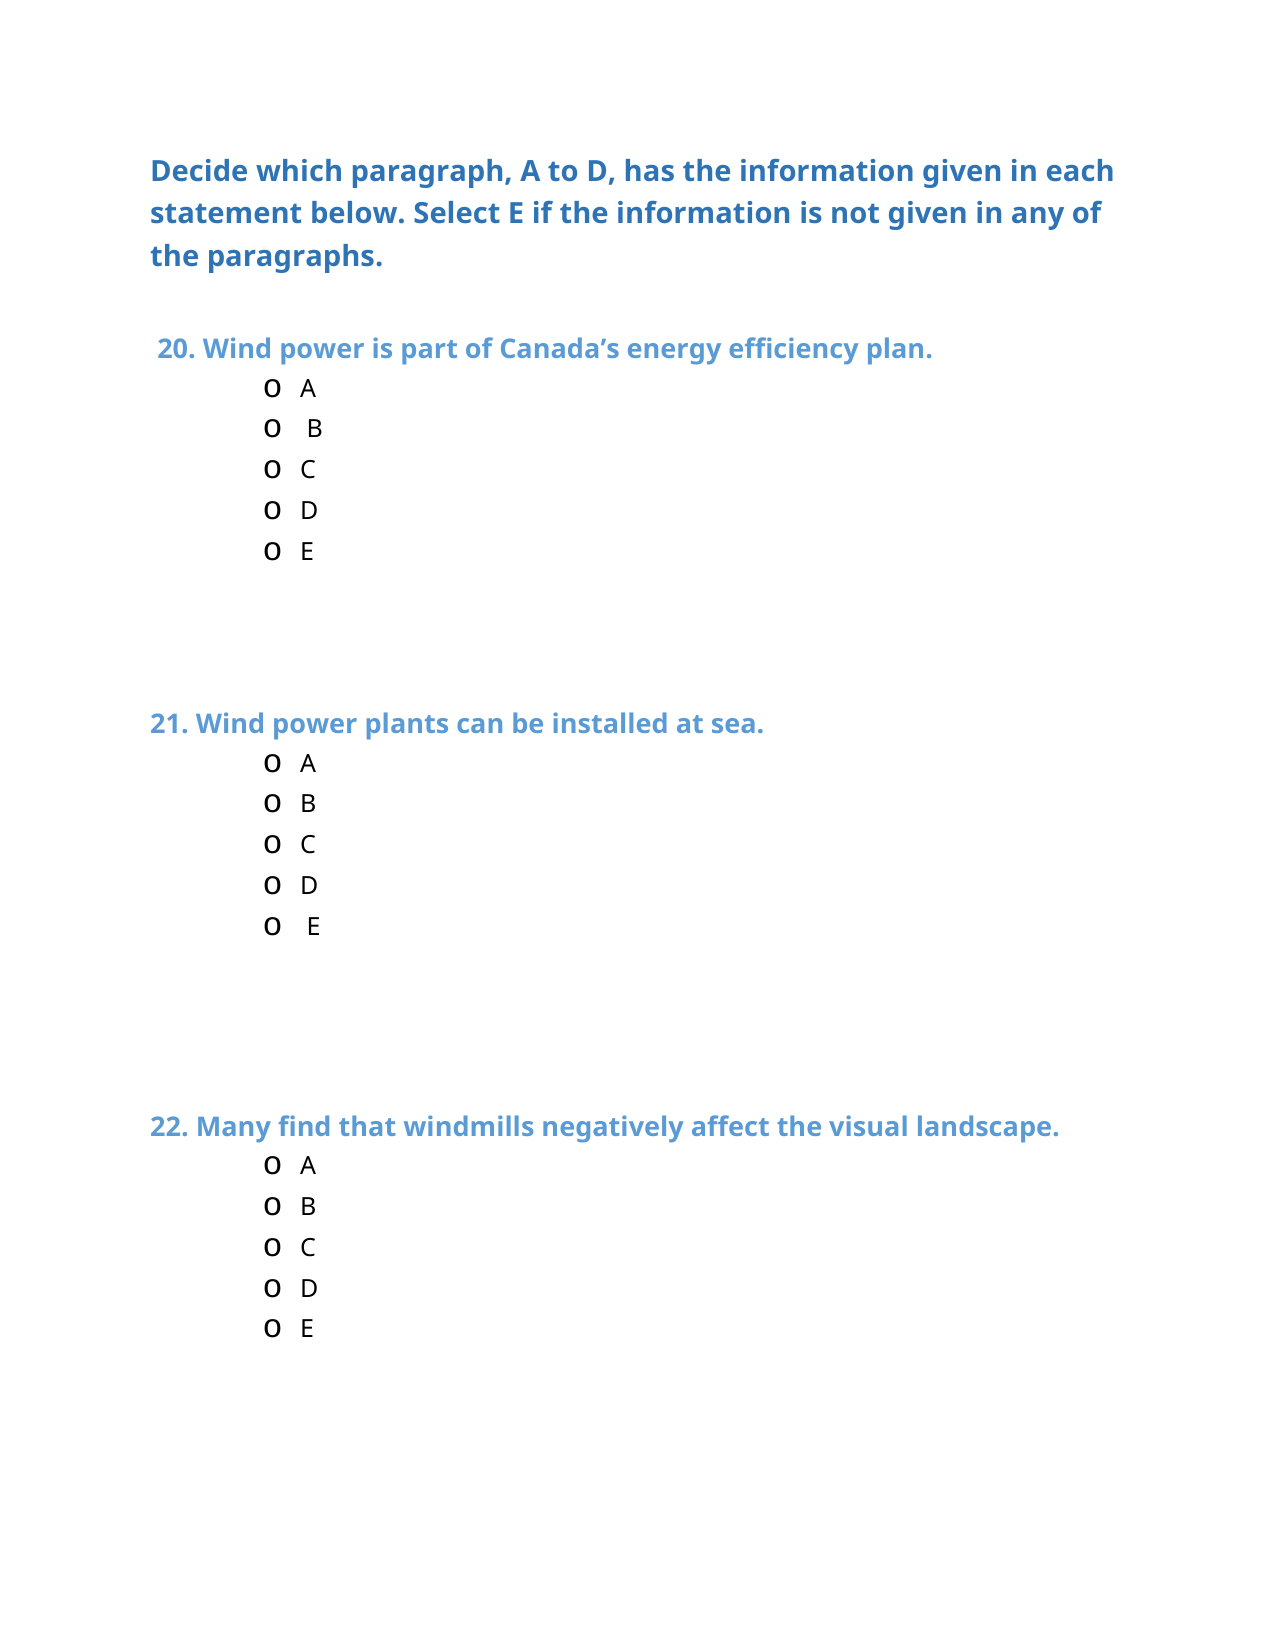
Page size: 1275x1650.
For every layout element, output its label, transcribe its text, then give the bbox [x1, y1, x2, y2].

text C [262, 1228, 1125, 1266]
subtitle Decide which paragraph, A to D, has the information given in each statement below. Select E if the information is not given in any of the paragraphs. [150, 150, 1125, 275]
text A [262, 744, 1125, 782]
text B [262, 1188, 1125, 1226]
text E [262, 1310, 1125, 1348]
text D [262, 867, 1125, 905]
text A [262, 369, 1125, 407]
subtitle 22. Many find that windmills negatively affect the visual landscape. [150, 1107, 1125, 1144]
text D [262, 492, 1125, 529]
subtitle 20. Wind power is part of Canada’s energy efficiency plan. [150, 329, 1125, 366]
text E [262, 908, 1125, 946]
text E [262, 533, 1125, 570]
text C [262, 451, 1125, 489]
text B [262, 785, 1125, 823]
text D [262, 1269, 1125, 1307]
text A [262, 1147, 1125, 1185]
text B [262, 410, 1125, 448]
subtitle 21. Wind power plants can be installed at sea. [150, 704, 1125, 741]
text C [262, 826, 1125, 864]
